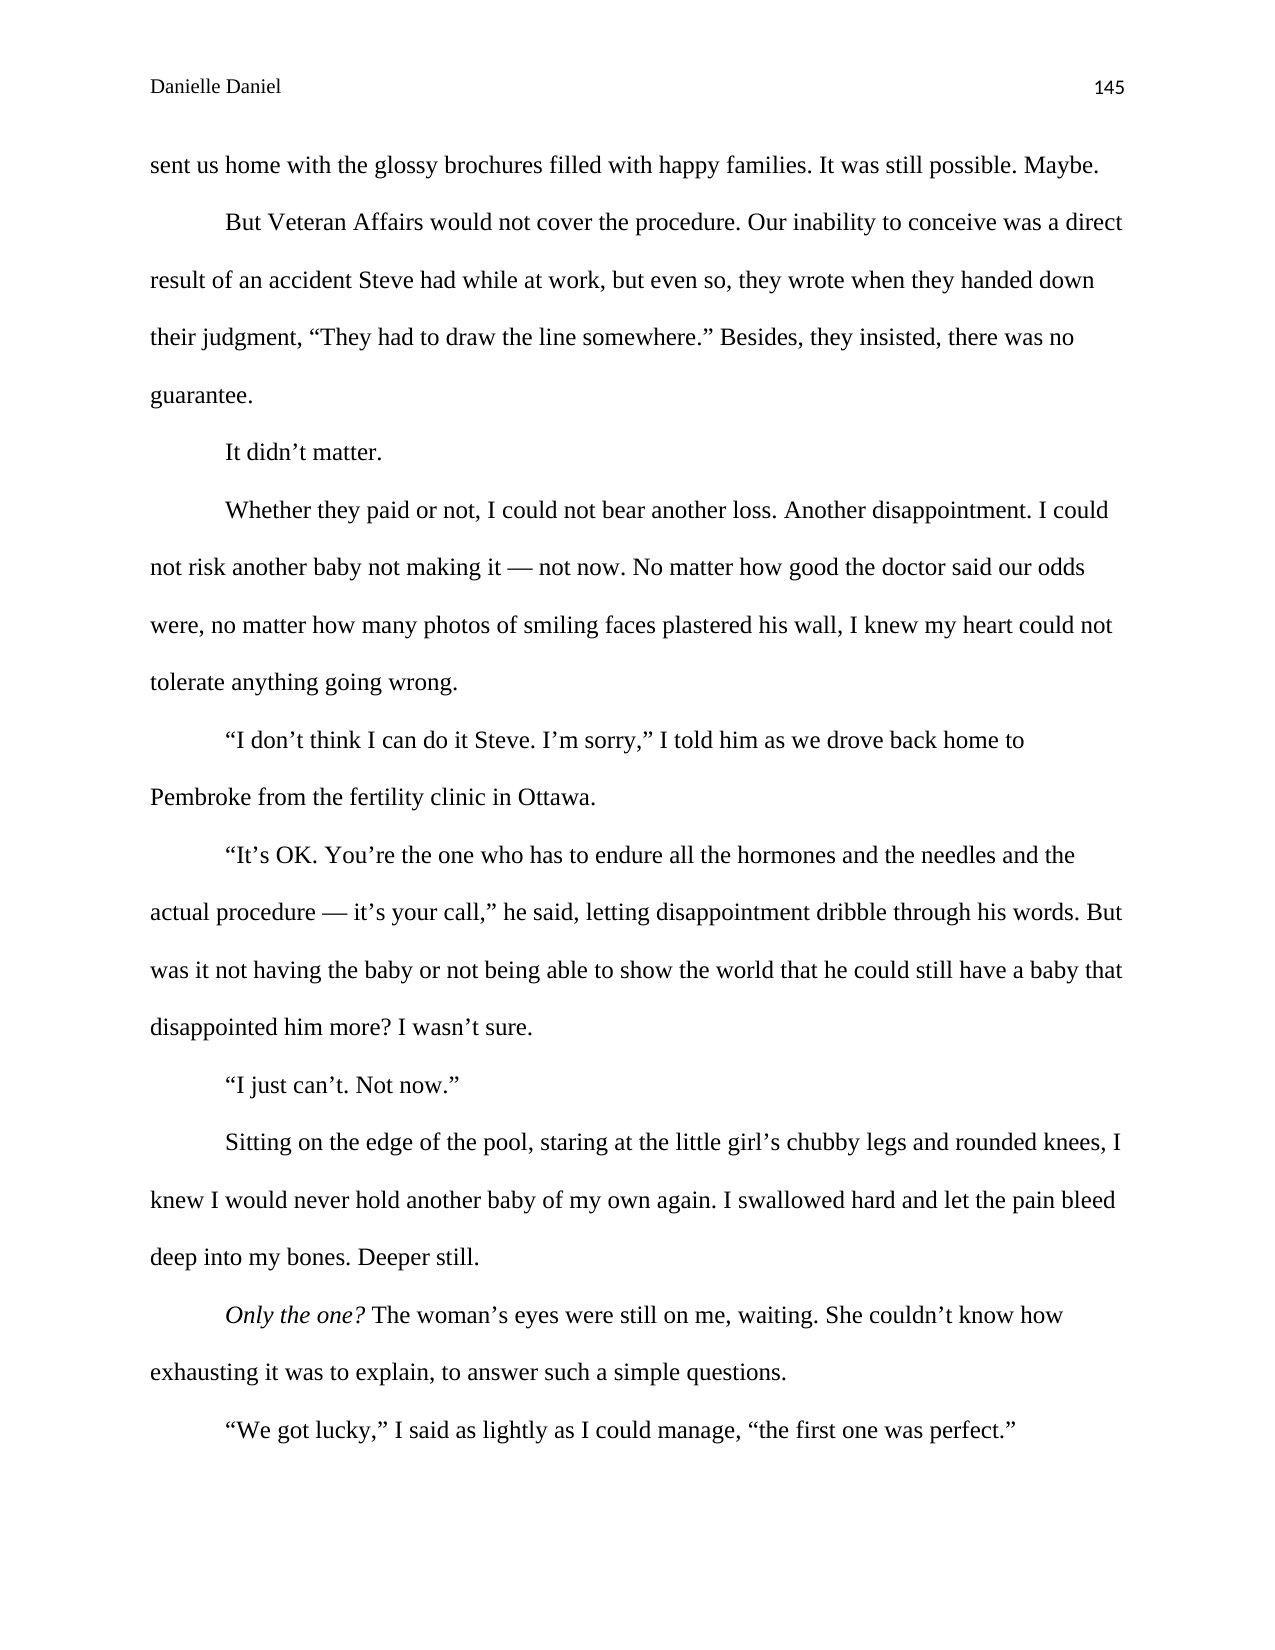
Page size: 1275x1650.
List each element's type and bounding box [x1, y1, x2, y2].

text [150, 150, 1125, 1444]
